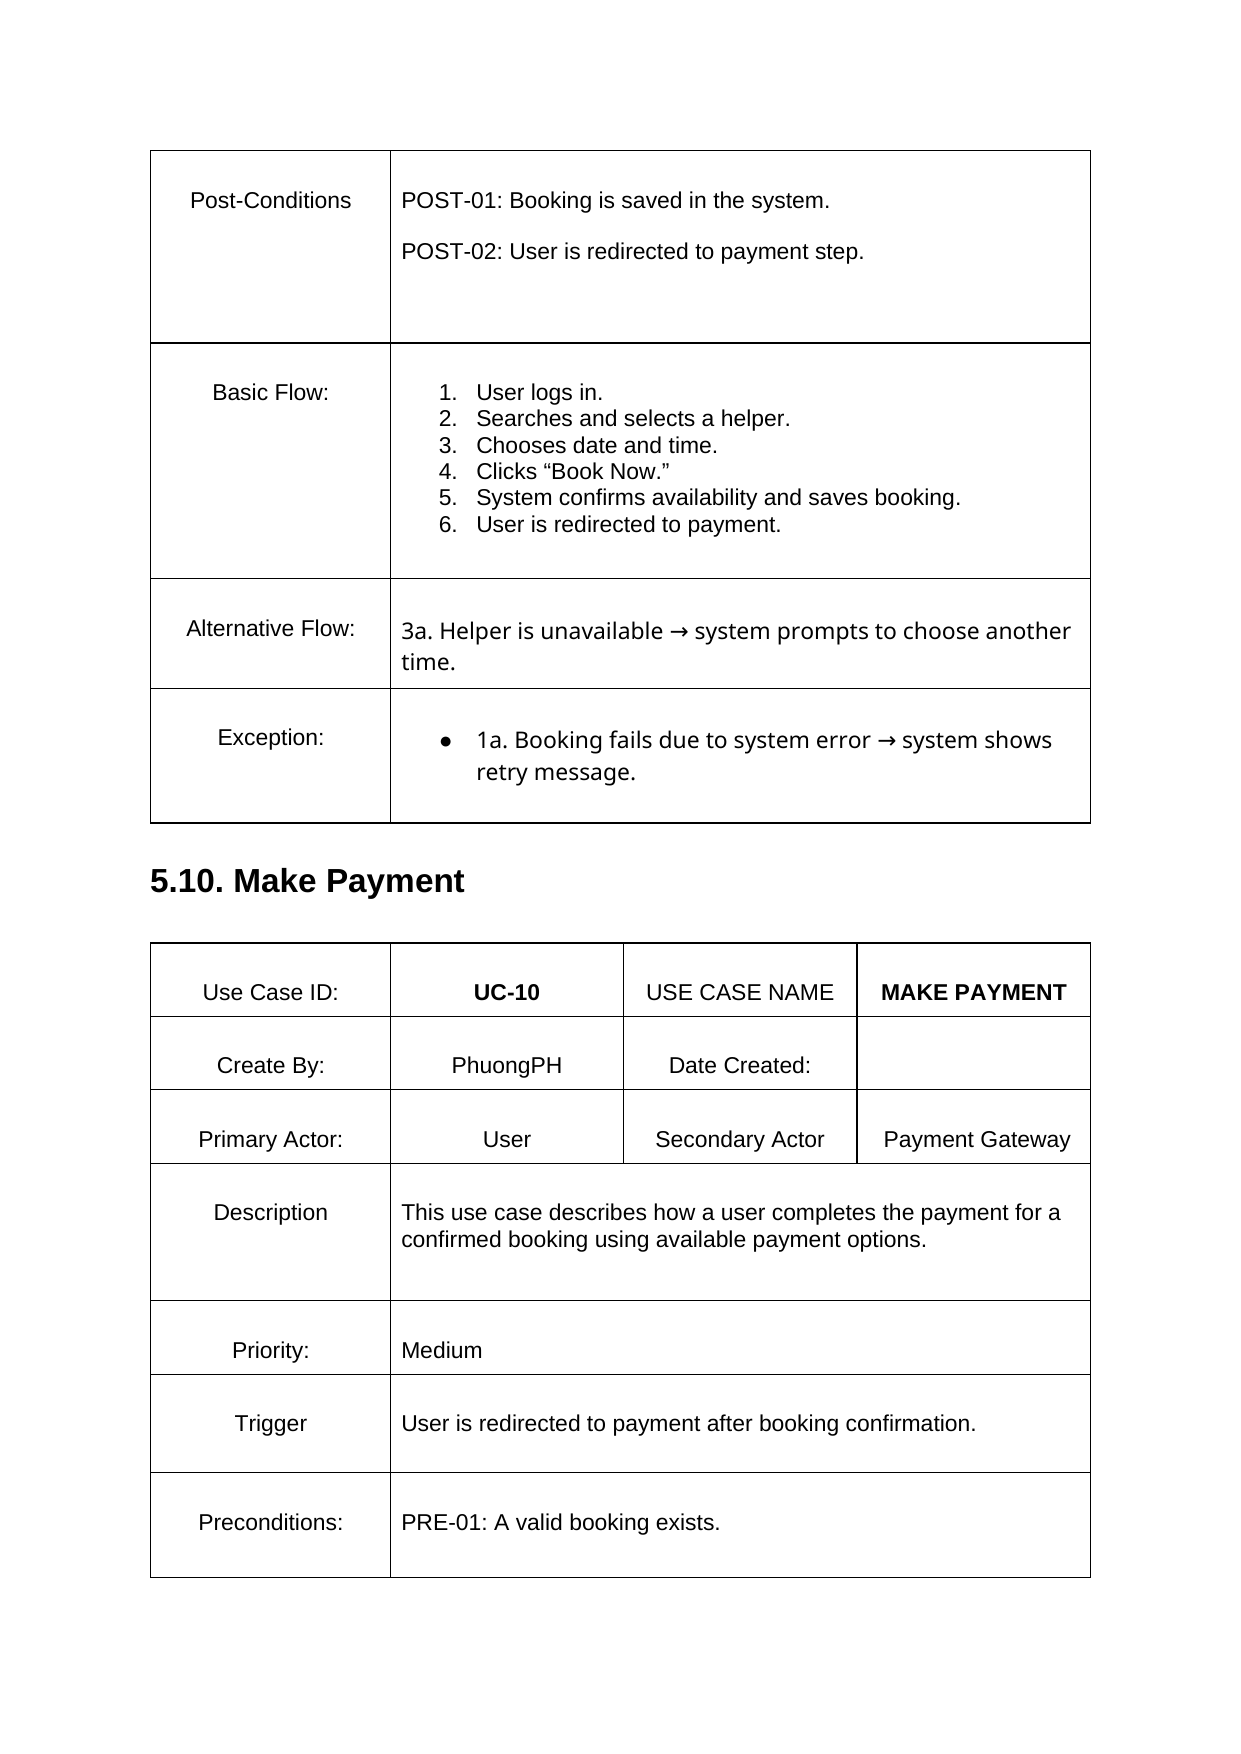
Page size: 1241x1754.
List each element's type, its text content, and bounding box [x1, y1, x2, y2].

subtitle 5.10. Make Payment [150, 861, 1090, 899]
table_cell 1a. Booking fails due to system error → system shows retry message. [391, 689, 1090, 822]
table_cell [858, 1017, 1090, 1089]
table_cell Priority: [151, 1301, 390, 1373]
table_cell Medium [391, 1301, 1090, 1373]
table_cell Post-Conditions [151, 151, 390, 342]
table_header UC-10 [391, 944, 623, 1016]
table_cell Payment Gateway [858, 1090, 1090, 1162]
table_cell User [391, 1090, 623, 1162]
table_cell Basic Flow: [151, 344, 390, 578]
table_cell Exception: [151, 689, 390, 822]
table_cell User is redirected to payment after booking confirmation. [391, 1375, 1090, 1472]
table_cell Secondary Actor [624, 1090, 856, 1162]
table_cell 3a. Helper is unavailable → system prompts to choose another time. [391, 579, 1090, 688]
table_cell Date Created: [624, 1017, 856, 1089]
table_cell This use case describes how a user completes the payment for a confirmed booking using available payment options. [391, 1164, 1090, 1300]
table_cell Primary Actor: [151, 1090, 390, 1162]
table_cell Alternative Flow: [151, 579, 390, 688]
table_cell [391, 1473, 1090, 1577]
table_cell Create By: [151, 1017, 390, 1089]
table_cell Preconditions: [151, 1473, 390, 1577]
table_header USE CASE NAME [624, 944, 856, 1016]
table_header Use Case ID: [151, 944, 390, 1016]
table_cell User logs in. Searches and selects a helper. Chooses date and time. Clicks “Book Now.” System confirms availability and saves booking. User is redirected to payment. [391, 344, 1090, 578]
table_cell Description [151, 1164, 390, 1300]
table_cell PhuongPH [391, 1017, 623, 1089]
table_cell POST-01: Booking is saved in the system. POST-02: User is redirected to payment step. [391, 151, 1090, 342]
table_header MAKE PAYMENT [858, 944, 1090, 1016]
table_cell Trigger [151, 1375, 390, 1472]
